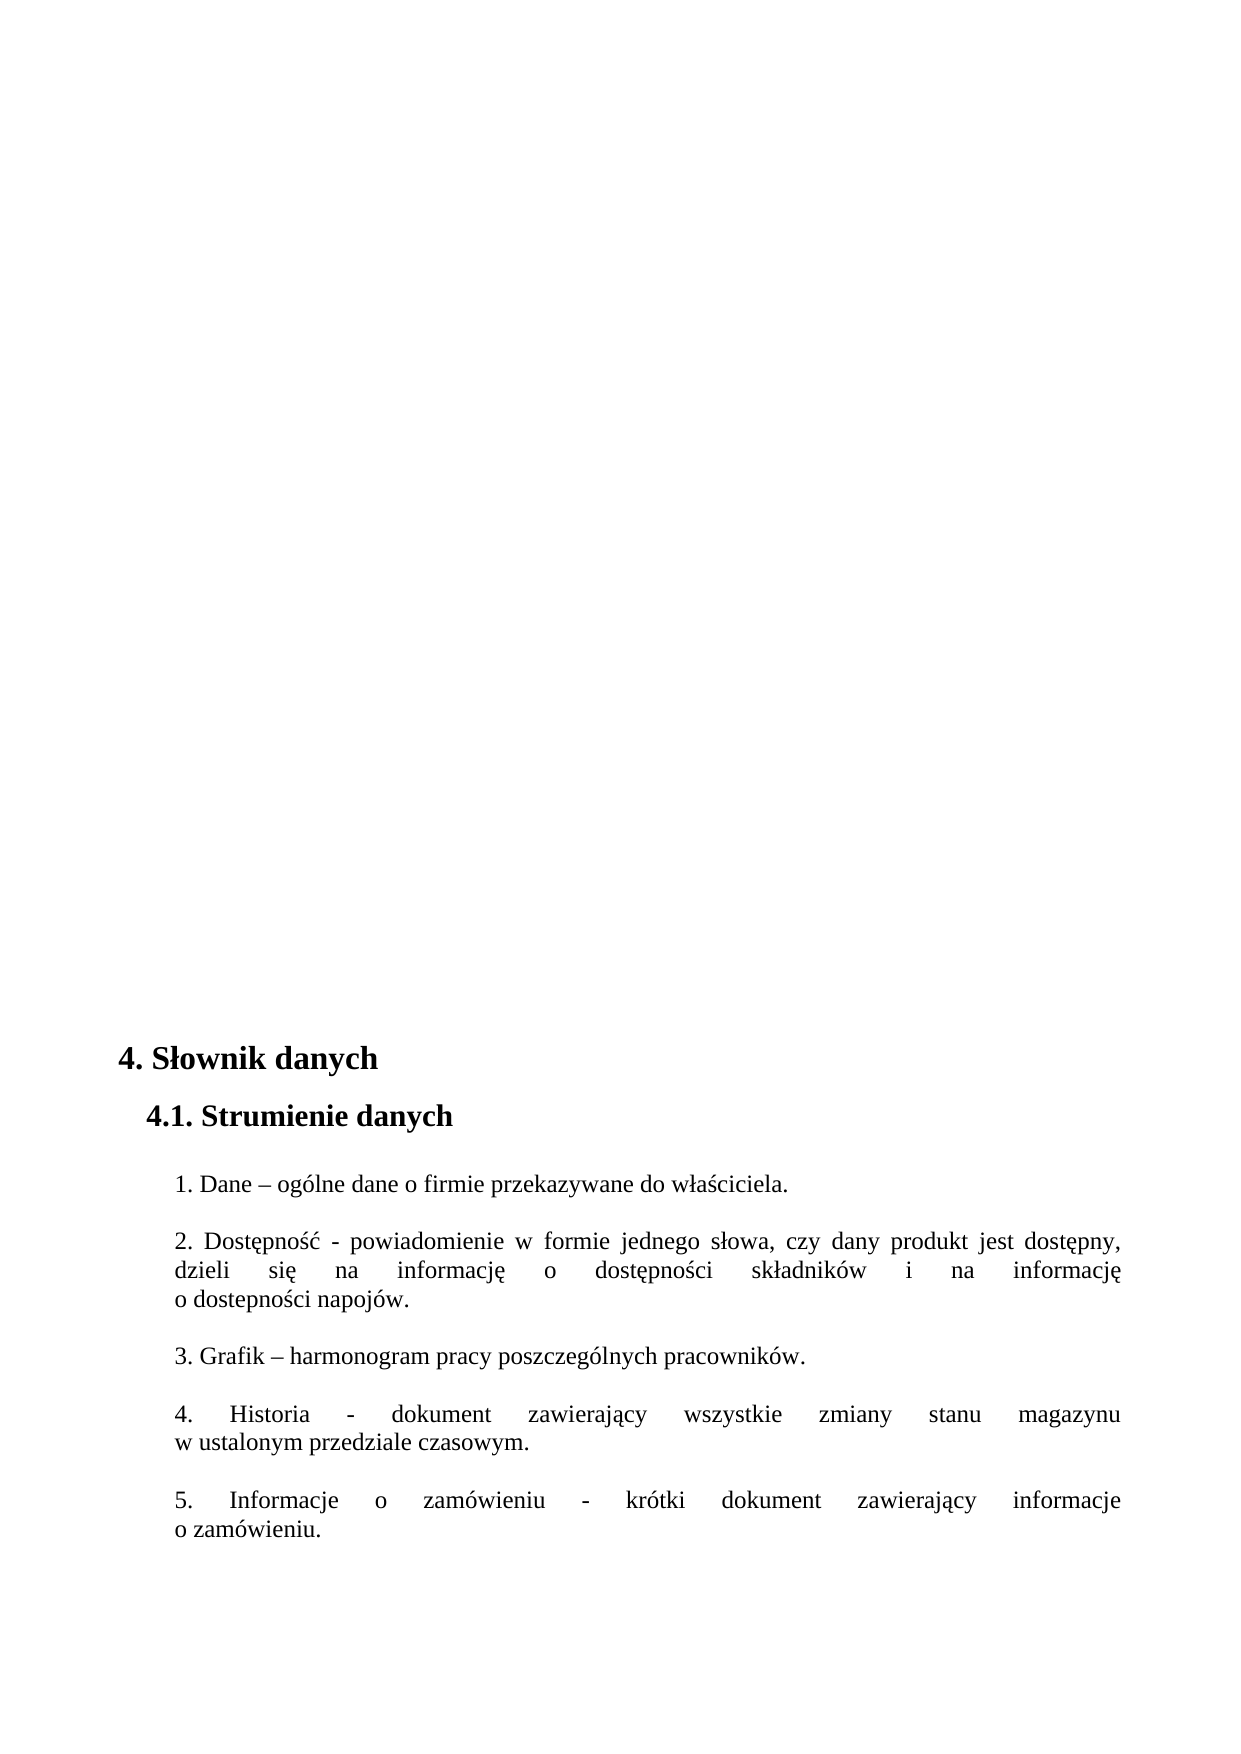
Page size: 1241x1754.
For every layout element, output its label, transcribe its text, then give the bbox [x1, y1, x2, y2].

text 3. Grafik – harmonogram pracy poszczególnych pracowników. [174, 1341, 1122, 1370]
text 1. Dane – ogólne dane o firmie przekazywane do właściciela. [174, 1169, 1122, 1197]
text 4. Słownik danych [118, 1038, 1122, 1076]
text 4.1. Strumienie danych [146, 1097, 1122, 1133]
text 4. Historia - dokument zawierający wszystkie zmiany stanu magazynu w ustalonym przedziale czasowym. [174, 1399, 1122, 1456]
text 2. Dostępność - powiadomienie w formie jednego słowa, czy dany produkt jest dostępny, dzieli się na informację o dostępności składników i na informację o dostepności napojów. [174, 1226, 1122, 1312]
text 5. Informacje o zamówieniu - krótki dokument zawierający informacje o zamówieniu. [174, 1485, 1122, 1542]
